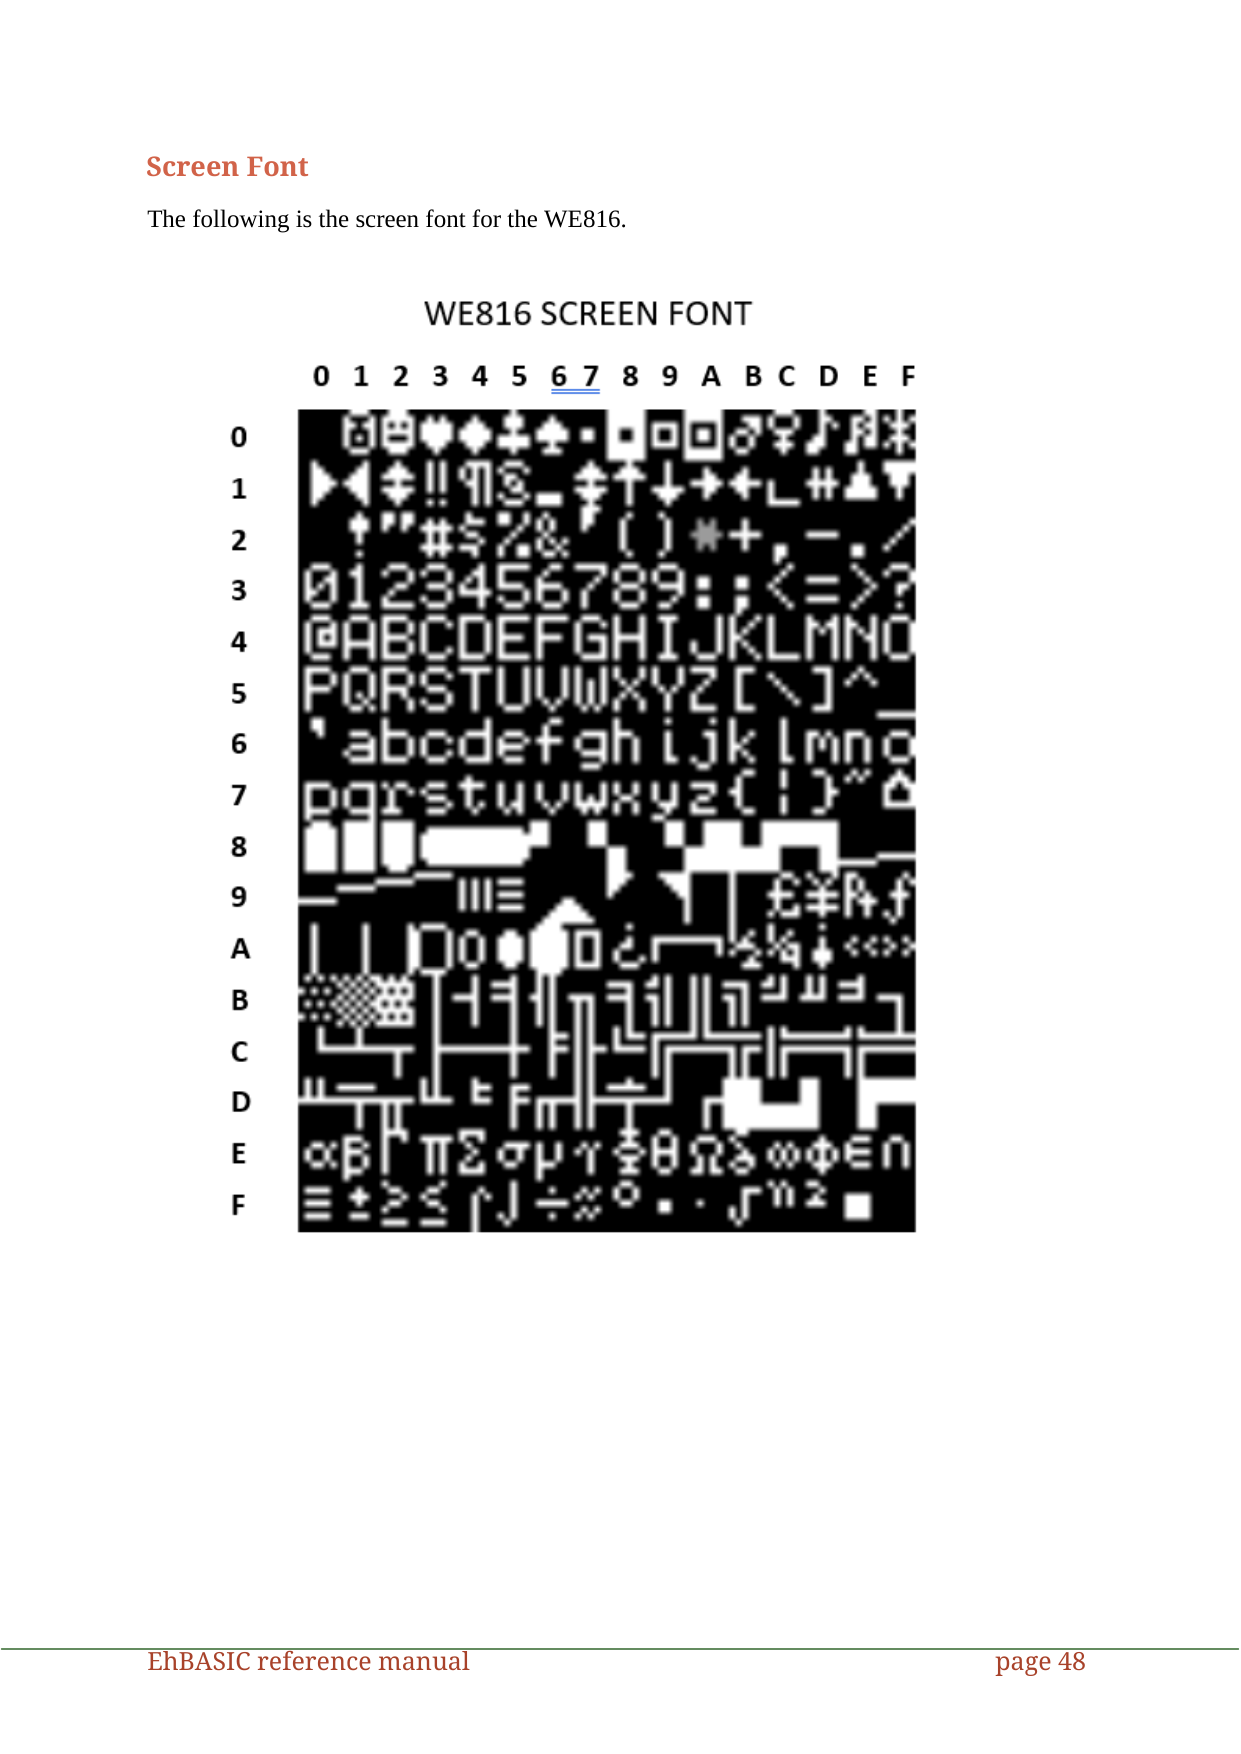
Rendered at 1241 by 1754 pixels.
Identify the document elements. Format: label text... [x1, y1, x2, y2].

picture [148, 233, 1032, 1306]
subtitle Screen Font [146, 148, 1092, 184]
